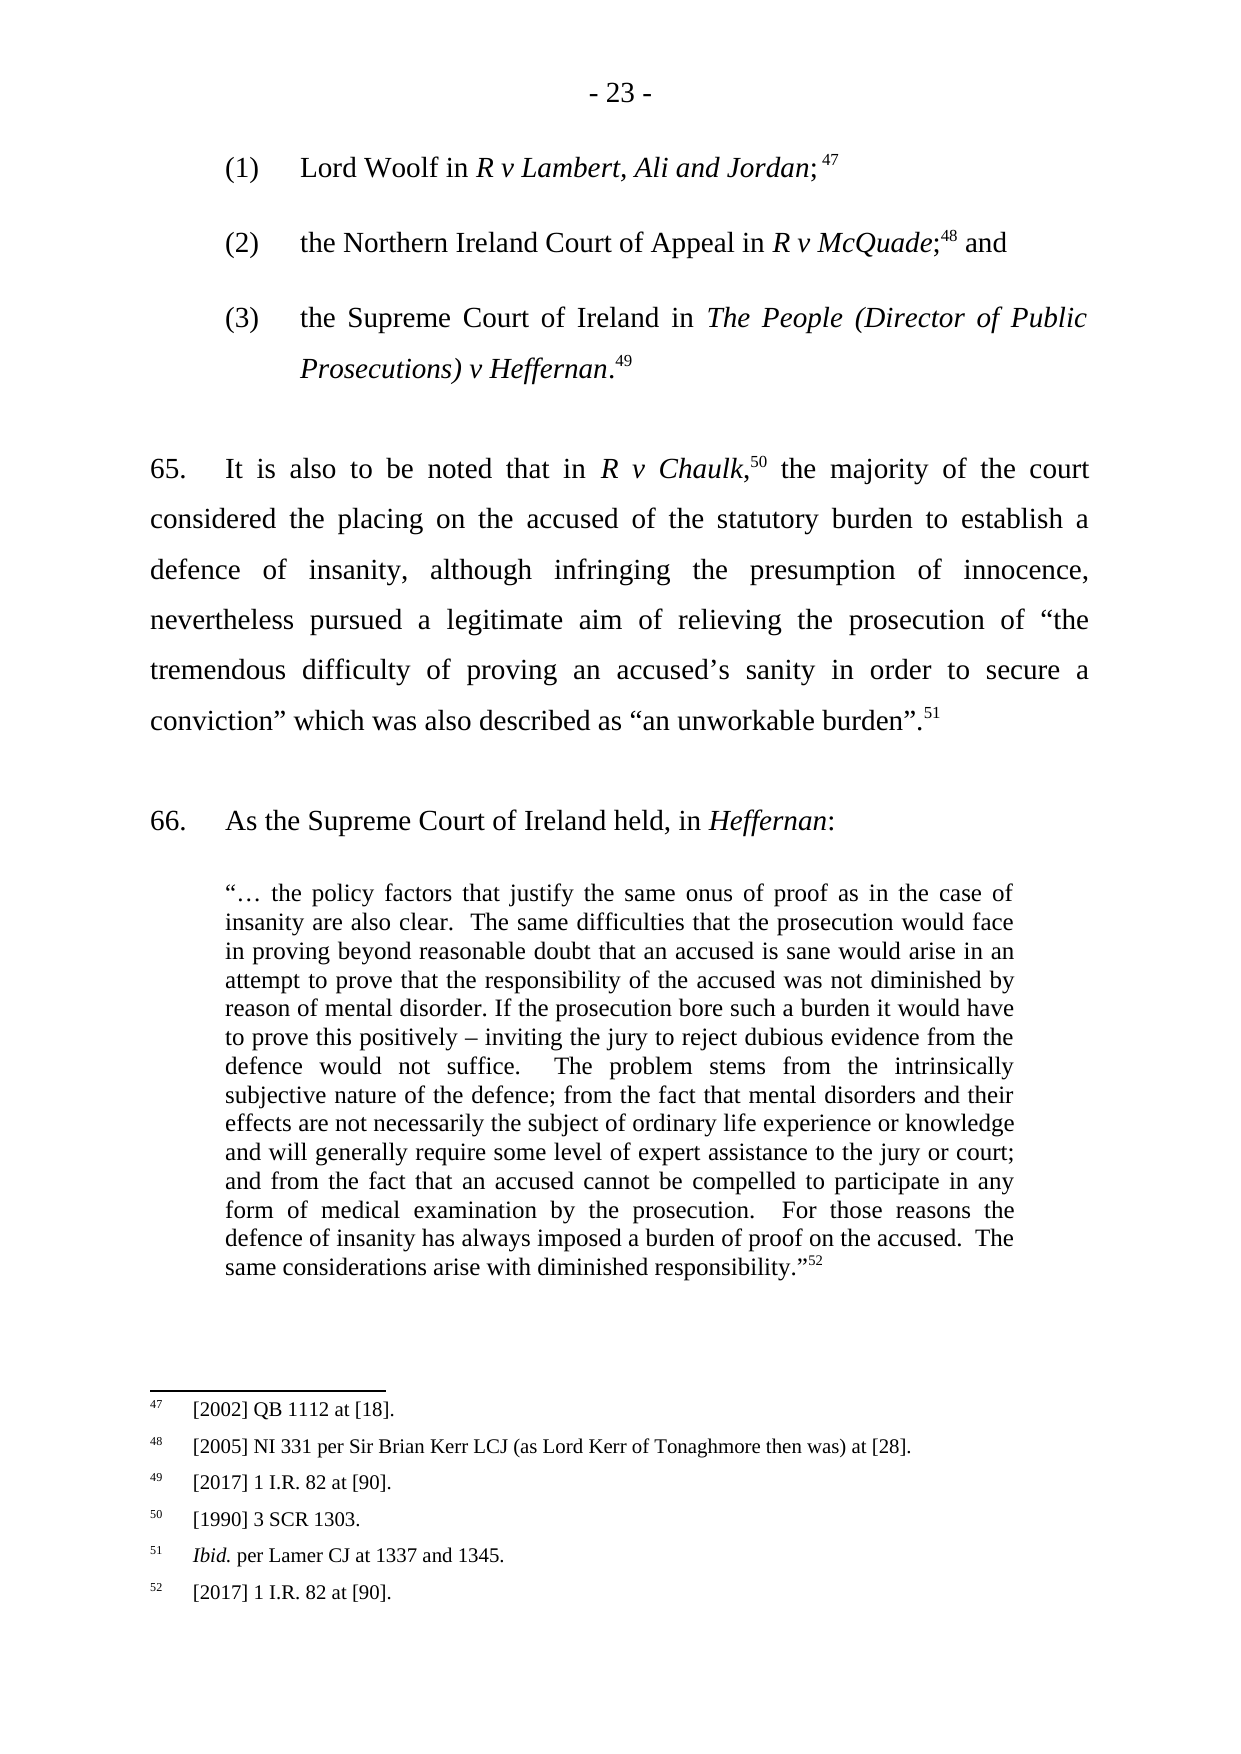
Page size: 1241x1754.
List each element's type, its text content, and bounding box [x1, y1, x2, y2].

list the Northern Ireland Court of Appeal in R v McQuade; and [225, 225, 1090, 259]
text “… the policy factors that justify the same onus of proof as in the case of insanity are also clear. The same difficulties that the prosecution would face in proving beyond reasonable doubt that an accused is sane would arise in an attempt to prove that the responsibility of the accused was not diminished by reason of mental disorder. If the prosecution bore such a burden it would have to prove this positively – inviting the jury to reject dubious evidence from the defence would not suffice. The problem stems from the intrinsically subjective nature of the defence; from the fact that mental disorders and their effects are not necessarily the subject of ordinary life experience or knowledge and will generally require some level of expert assistance to the jury or court; and from the fact that an accused cannot be compelled to participate in any form of medical examination by the prosecution. For those reasons the defence of insanity has always imposed a burden of proof on the accused. The same considerations arise with diminished responsibility.” [225, 878, 1015, 1281]
list Lord Woolf in R v Lambert, Ali and Jordan; [225, 150, 1090, 183]
text It is also to be noted that in R v Chaulk, the majority of the court considered the placing on the accused of the statutory burden to establish a defence of insanity, although infringing the presumption of innocence, nevertheless pursued a legitimate aim of relieving the prosecution of “the tremendous difficulty of proving an accused’s sanity in order to secure a conviction” which was also described as “an unworkable burden”. [150, 451, 1090, 736]
list the Supreme Court of Ireland in The People (Director of Public Prosecutions) v Heffernan. [225, 301, 1090, 384]
text As the Supreme Court of Ireland held, in Heffernan: [150, 803, 1090, 837]
